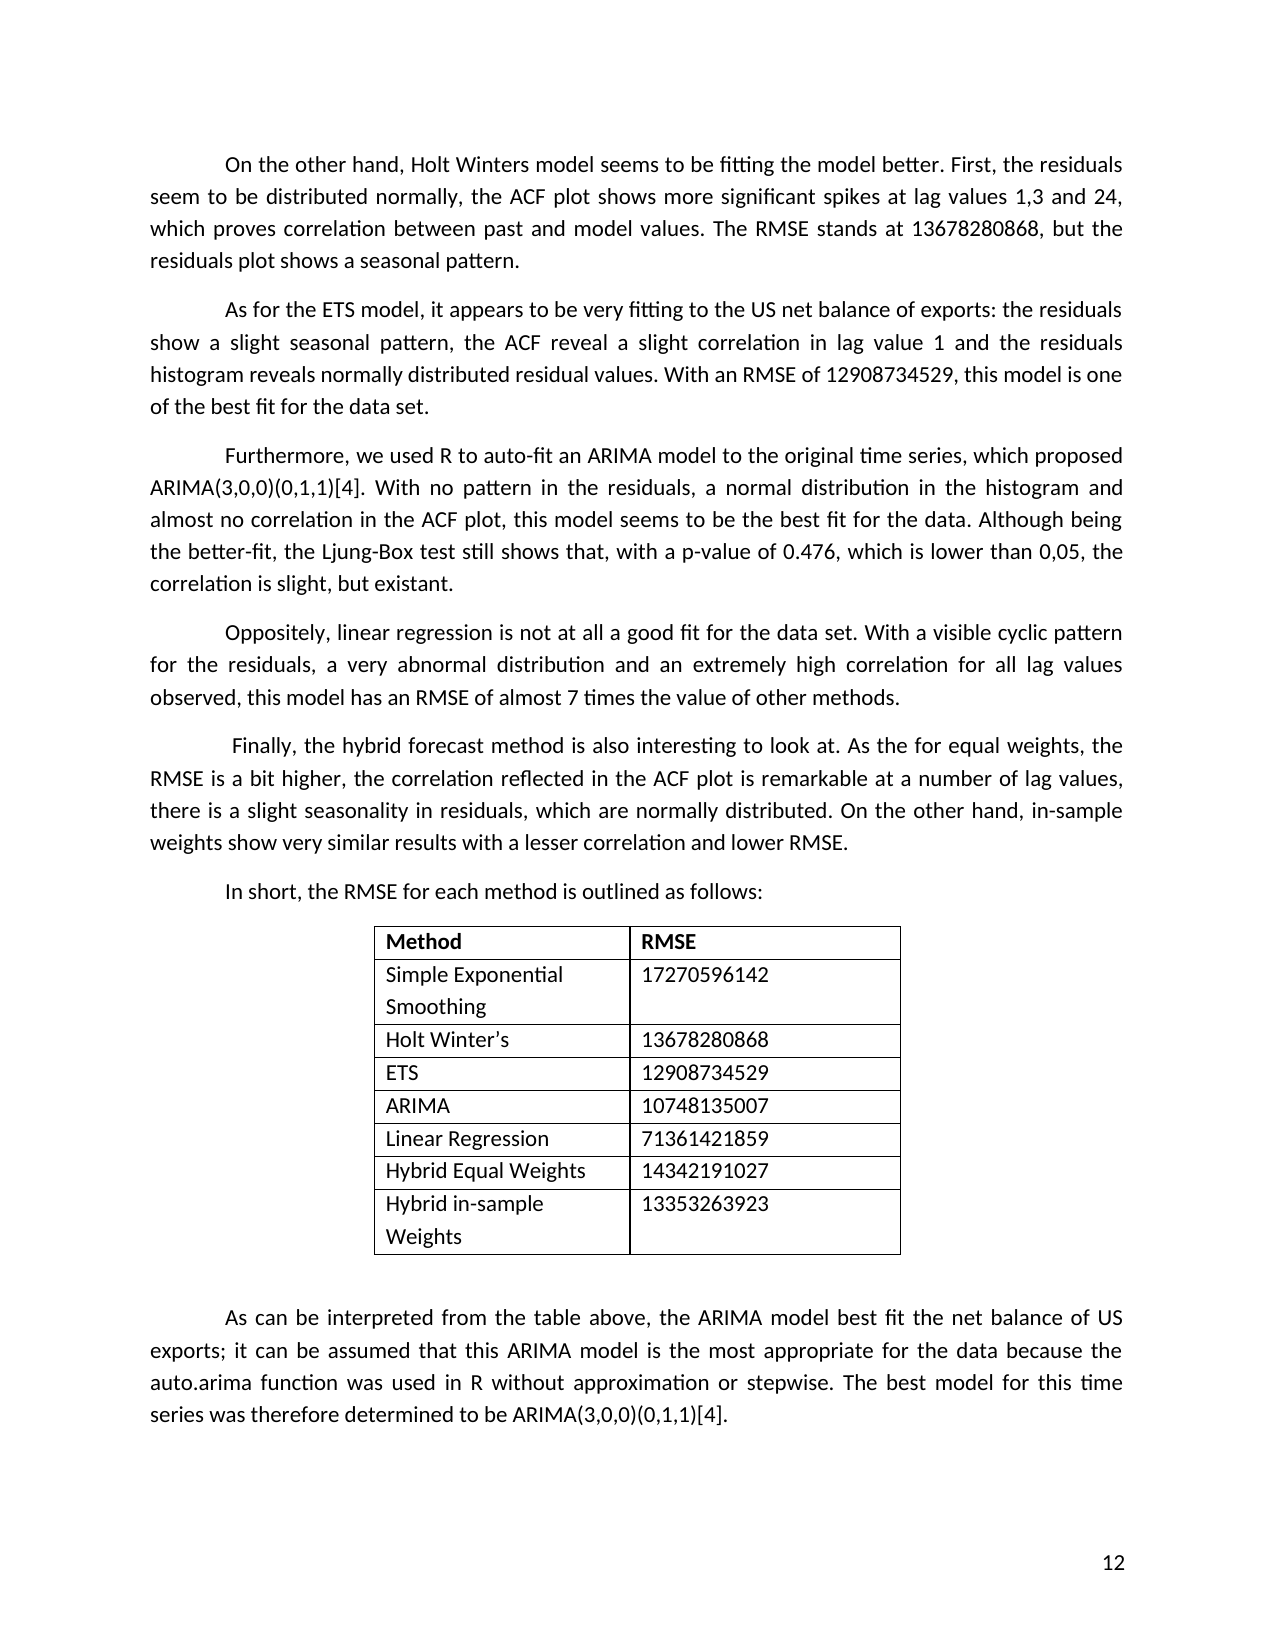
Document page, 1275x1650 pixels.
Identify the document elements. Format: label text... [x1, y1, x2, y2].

table_cell 13678280868 [631, 1025, 900, 1057]
text On the other hand, Holt Winters model seems to be fitting the model better. First, the residuals seem to be distributed normally, the ACF plot shows more significant spikes at lag values 1,3 and 24, which proves correlation between past and model values. The RMSE stands at 13678280868, but the residuals plot shows a seasonal pattern. [150, 150, 1125, 274]
table_cell Hybrid in-sample Weights [375, 1190, 629, 1254]
table_header Method [375, 927, 629, 959]
text As for the ETS model, it appears to be very fitting to the US net balance of exports: the residuals show a slight seasonal pattern, the ACF reveal a slight correlation in lag value 1 and the residuals histogram reveals normally distributed residual values. With an RMSE of 12908734529, this model is one of the best fit for the data set. [150, 295, 1125, 420]
table_cell ETS [375, 1058, 629, 1090]
table_cell 14342191027 [631, 1157, 900, 1188]
table_cell ARIMA [375, 1091, 629, 1123]
table_cell 13353263923 [631, 1190, 900, 1254]
text Finally, the hybrid forecast method is also interesting to look at. As the for equal weights, the RMSE is a bit higher, the correlation reflected in the ACF plot is remarkable at a number of lag values, there is a slight seasonality in residuals, which are normally distributed. On the other hand, in-sample weights show very similar results with a lesser correlation and lower RMSE. [150, 732, 1125, 856]
table_cell 12908734529 [631, 1058, 900, 1090]
text Oppositely, linear regression is not at all a good fit for the data set. With a visible cyclic pattern for the residuals, a very abnormal distribution and an extremely high correlation for all lag values observed, this model has an RMSE of almost 7 times the value of other methods. [150, 618, 1125, 711]
table_cell 17270596142 [631, 960, 900, 1024]
text Furthermore, we used R to auto-fit an ARIMA model to the original time series, which proposed ARIMA(3,0,0)(0,1,1)[4]. With no pattern in the residuals, a normal distribution in the histogram and almost no correlation in the ACF plot, this model seems to be the best fit for the data. Although being the better-fit, the Ljung-Box test still shows that, with a p-value of 0.476, which is lower than 0,05, the correlation is slight, but existant. [150, 441, 1125, 598]
text In short, the RMSE for each method is outlined as follows: [150, 877, 1125, 905]
table_header RMSE [631, 927, 900, 959]
table_cell Holt Winter’s [375, 1025, 629, 1057]
table_cell Simple Exponential Smoothing [375, 960, 629, 1024]
table_cell 71361421859 [631, 1124, 900, 1156]
text As can be interpreted from the table above, the ARIMA model best fit the net balance of US exports; it can be assumed that this ARIMA model is the most appropriate for the data because the auto.arima function was used in R without approximation or stepwise. The best model for this time series was therefore determined to be ARIMA(3,0,0)(0,1,1)[4]. [150, 1303, 1125, 1428]
table_cell Linear Regression [375, 1124, 629, 1156]
table_cell Hybrid Equal Weights [375, 1157, 629, 1188]
table_cell 10748135007 [631, 1091, 900, 1123]
